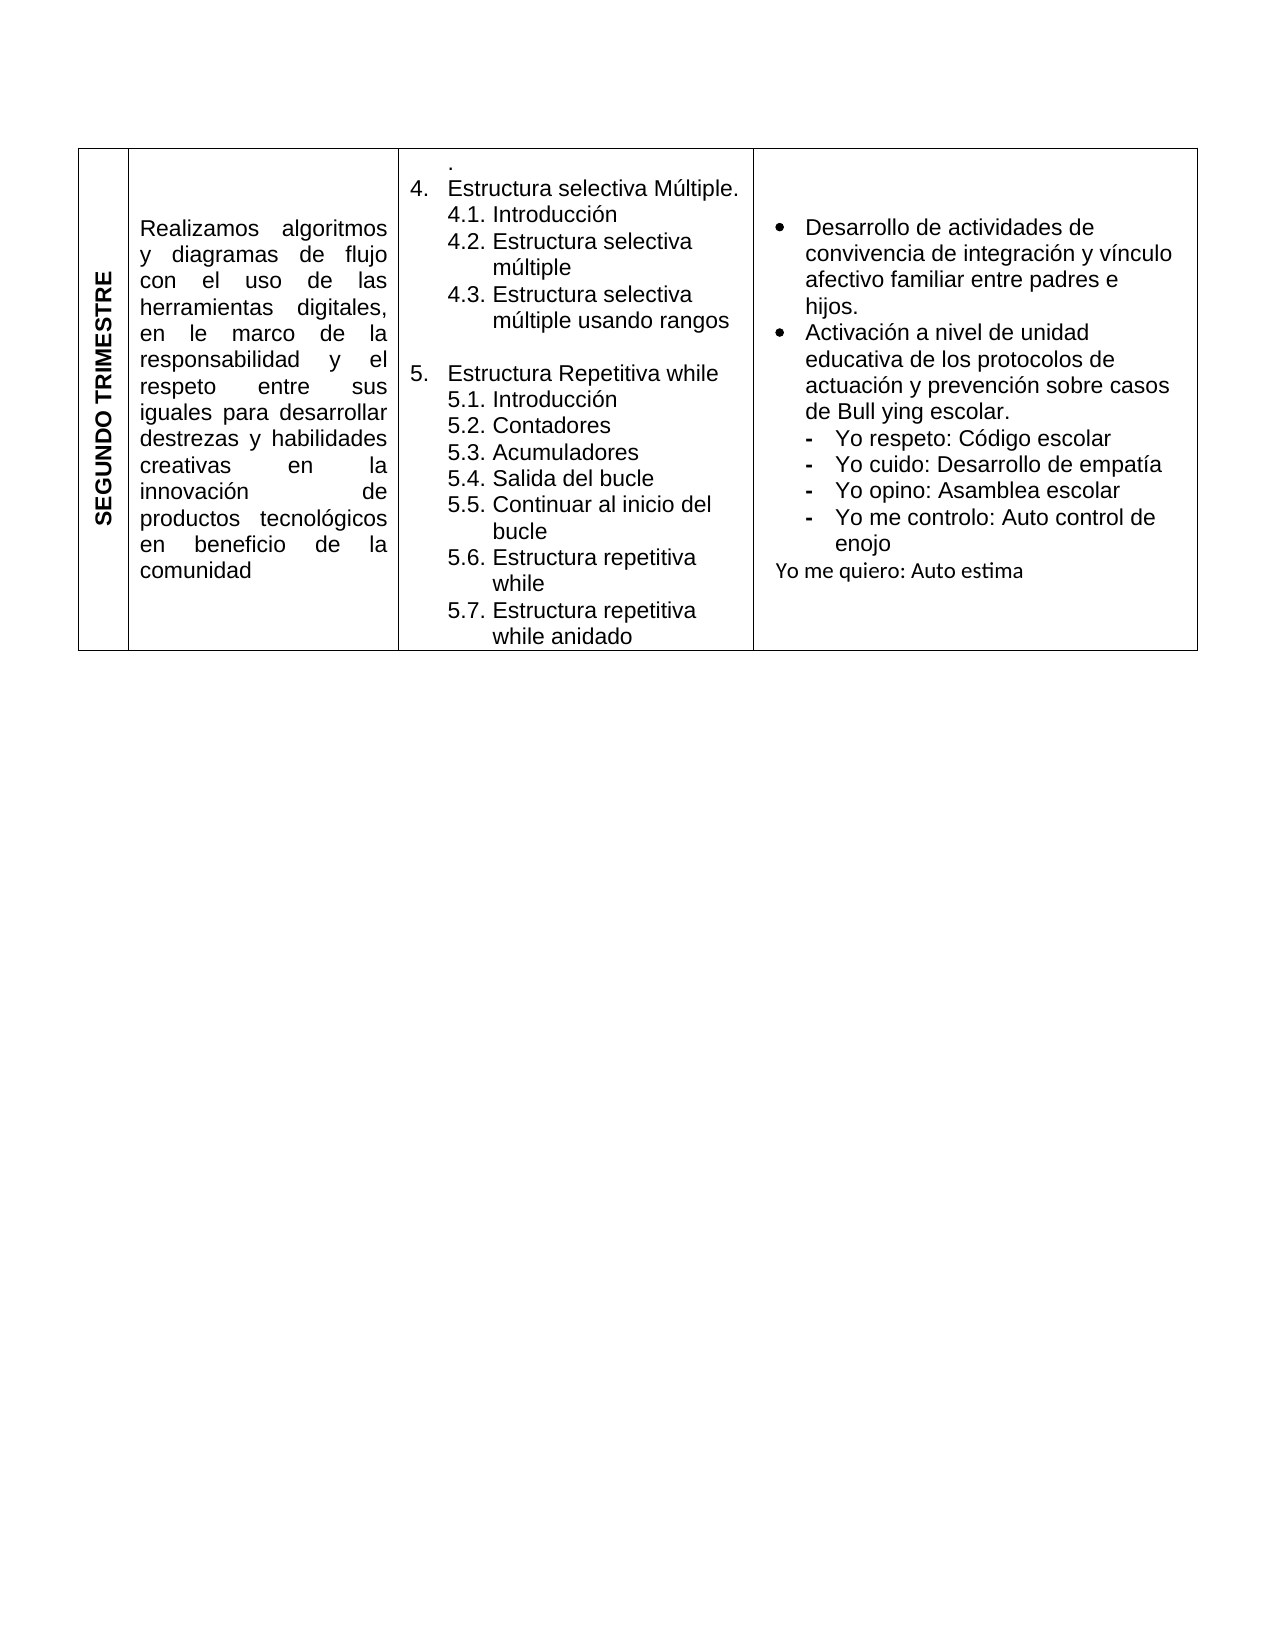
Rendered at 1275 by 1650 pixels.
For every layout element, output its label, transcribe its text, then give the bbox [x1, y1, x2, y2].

table_cell Realizamos algoritmos y diagramas de flujo con el uso de las herramientas digitales, en le marco de la responsabilidad y el respeto entre sus iguales para desarrollar destrezas y habilidades creativas en la innovación de productos tecnológicos en beneficio de la comunidad [129, 149, 398, 649]
table_cell SEGUNDO TRIMESTRE [79, 149, 128, 649]
table_cell . Estructura selectiva Múltiple. Introducción Estructura selectiva múltiple Estructura selectiva múltiple usando rangos Estructura Repetitiva while Introducción Contadores Acumuladores Salida del bucle Continuar al inicio del bucle Estructura repetitiva while Estructura repetitiva while anidado [399, 149, 753, 649]
table_cell Desarrollo de actividades de convivencia de integración y vínculo afectivo familiar entre padres e hijos. Activación a nivel de unidad educativa de los protocolos de actuación y prevención sobre casos de Bull ying escolar. Yo respeto: Código escolar Yo cuido: Desarrollo de empatía Yo opino: Asamblea escolar Yo me controlo: Auto control de enojo Yo me quiero: Auto estima [754, 149, 1197, 649]
